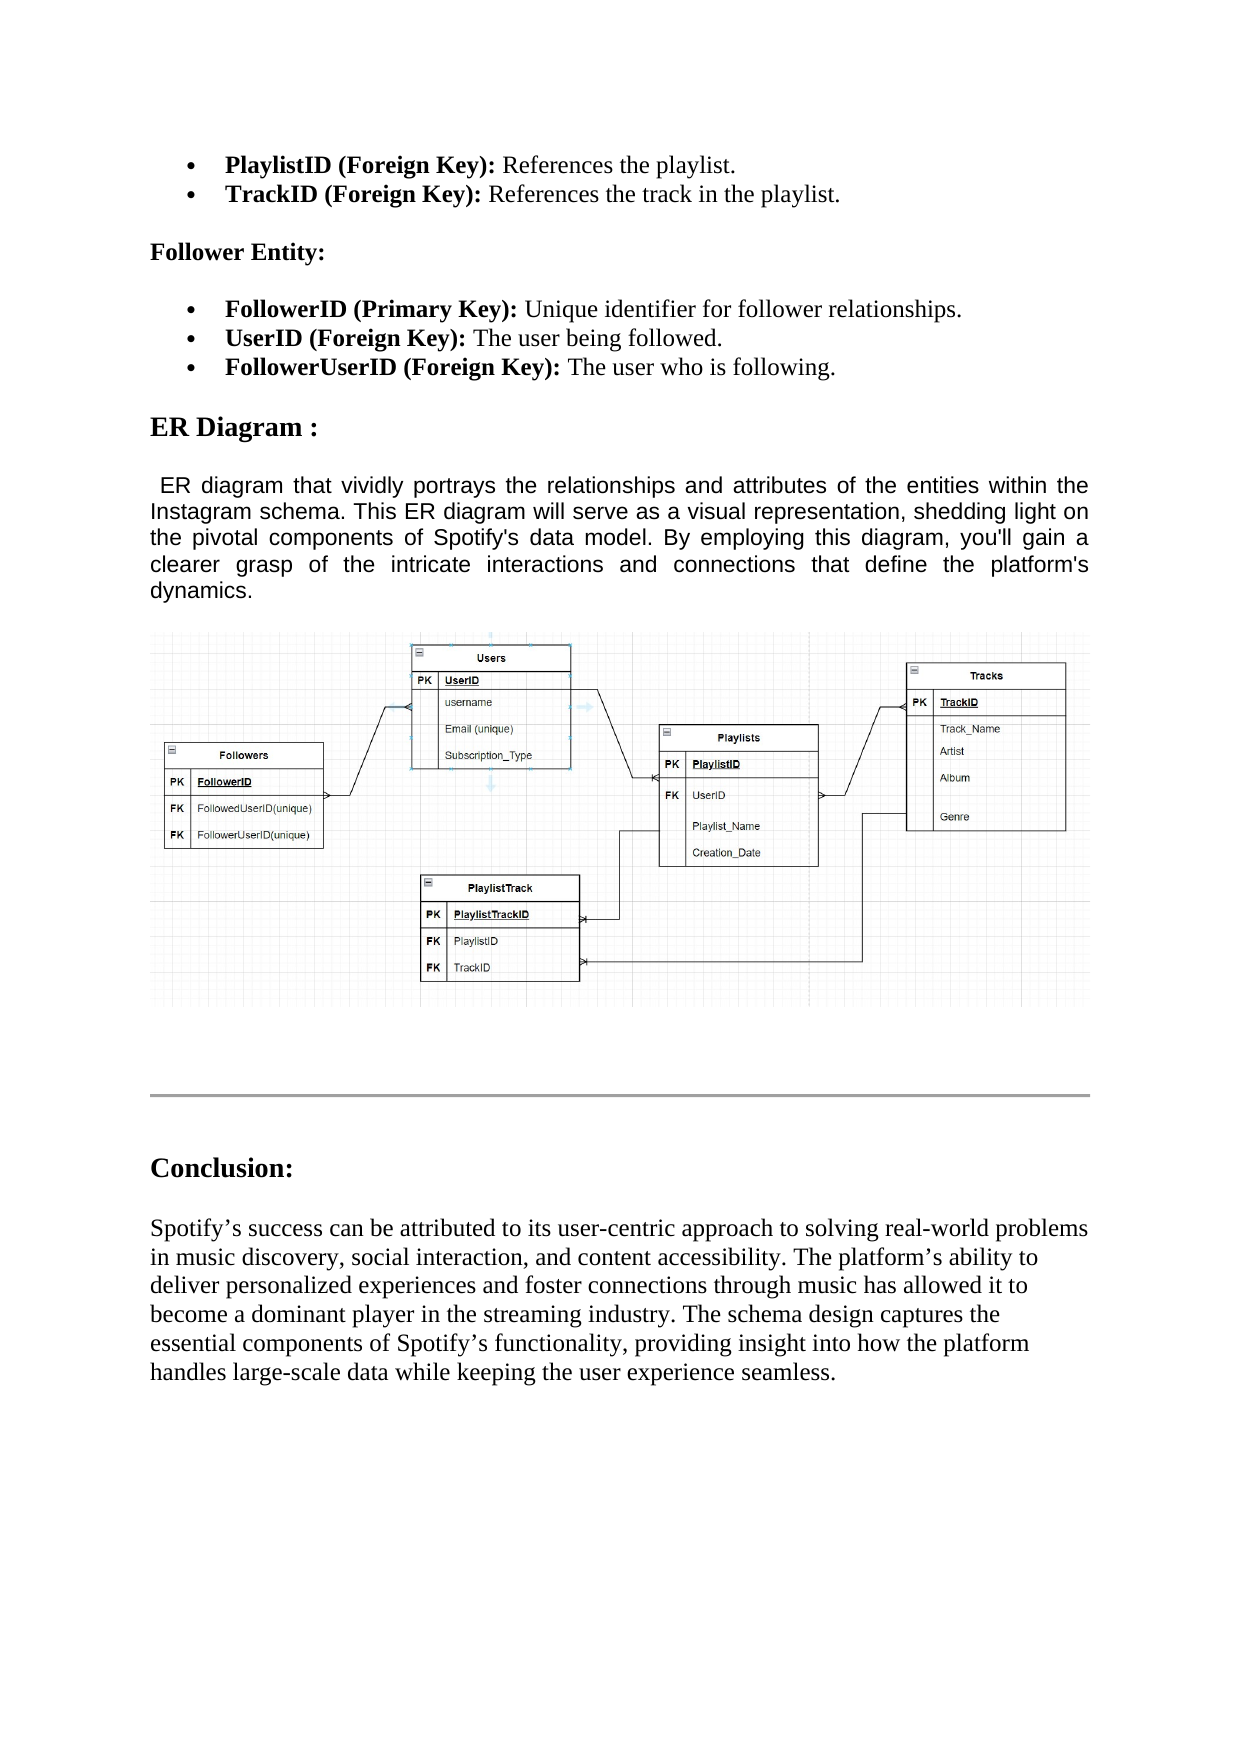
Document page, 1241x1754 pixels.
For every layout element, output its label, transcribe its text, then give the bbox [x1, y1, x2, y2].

list FollowerUserID (Foreign Key): The user who is following. [187, 352, 1090, 381]
text Conclusion: [150, 1151, 1090, 1184]
list TrackID (Foreign Key): References the track in the playlist. [187, 179, 1090, 207]
text Follower Entity: [150, 237, 1090, 265]
list UserID (Foreign Key): The user being followed. [187, 323, 1090, 352]
list FollowerID (Primary Key): Unique identifier for follower relationships. [187, 294, 1090, 323]
text ER Diagram : [150, 410, 1090, 442]
list PlaylistID (Foreign Key): References the playlist. [187, 150, 1090, 179]
text Spotify’s success can be attributed to its user-centric approach to solving real-world problems in music discovery, social interaction, and content accessibility. The platform’s ability to deliver personalized experiences and foster connections through music has allowed it to become a dominant player in the streaming industry. The schema design captures the essential components of Spotify’s functionality, providing insight into how the platform handles large-scale data while keeping the user experience seamless. [150, 1213, 1090, 1385]
text ER diagram that vividly portrays the relationships and attributes of the entities within the Instagram schema. This ER diagram will serve as a visual representation, shedding light on the pivotal components of Spotify's data model. By employing this diagram, you'll gain a clearer grasp of the intricate interactions and connections that define the platform's dynamics. [150, 472, 1090, 603]
picture [150, 632, 1091, 1007]
